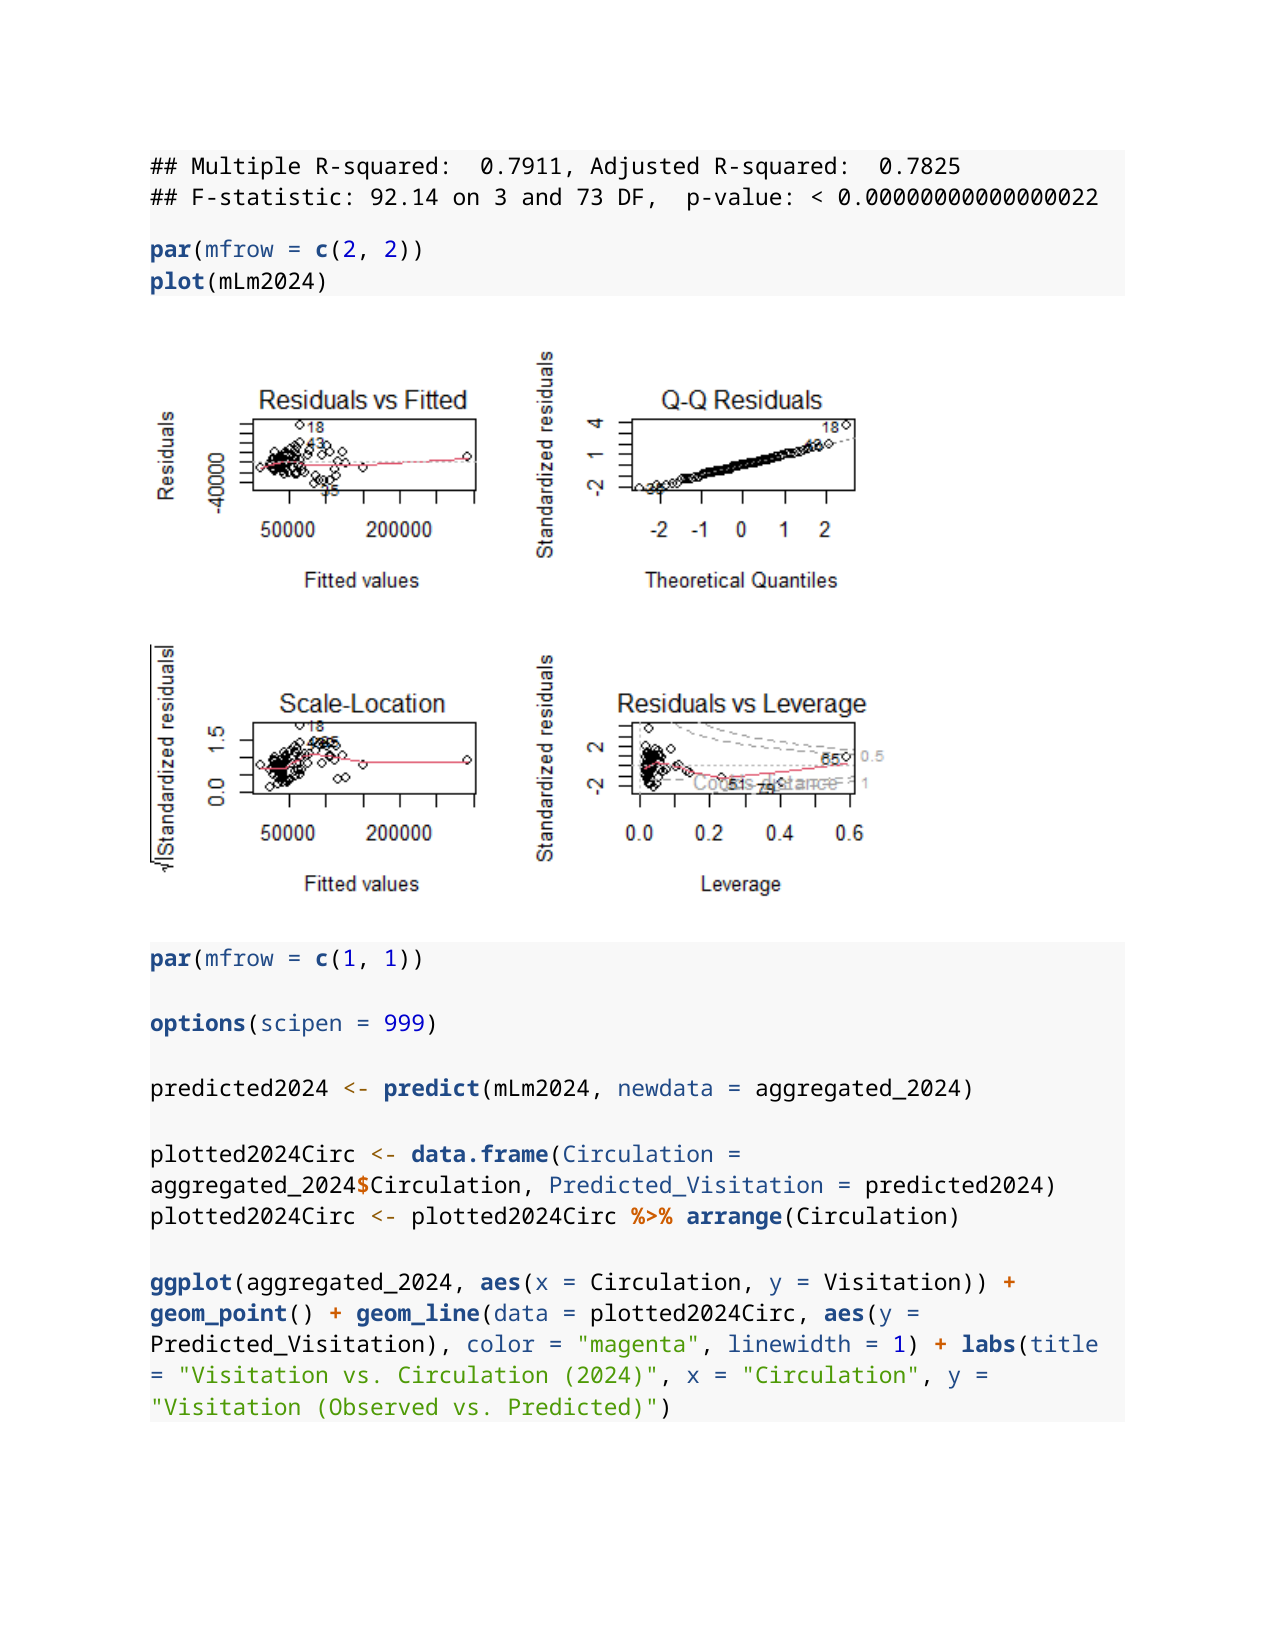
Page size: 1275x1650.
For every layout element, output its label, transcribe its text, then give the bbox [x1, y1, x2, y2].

text par(mfrow = c(1, 1)) options(scipen = 999) predicted2024 <- predict(mLm2024, newdata = aggregated_2024) plotted2024Circ <- data.frame(Circulation = aggregated_2024$Circulation, Predicted_Visitation = predicted2024) plotted2024Circ <- plotted2024Circ %>% arrange(Circulation) ggplot(aggregated_2024, aes(x = Circulation, y = Visitation)) + geom_point() + geom_line(data = plotted2024Circ, aes(y = Predicted_Visitation), color = "magenta", linewidth = 1) + labs(title = "Visitation vs. Circulation (2024)", x = "Circulation", y = "Visitation (Observed vs. Predicted)") [150, 942, 1125, 1422]
text par(mfrow = c(2, 2)) plot(mLm2024) [150, 233, 1125, 296]
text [150, 150, 1125, 212]
picture [150, 316, 908, 923]
